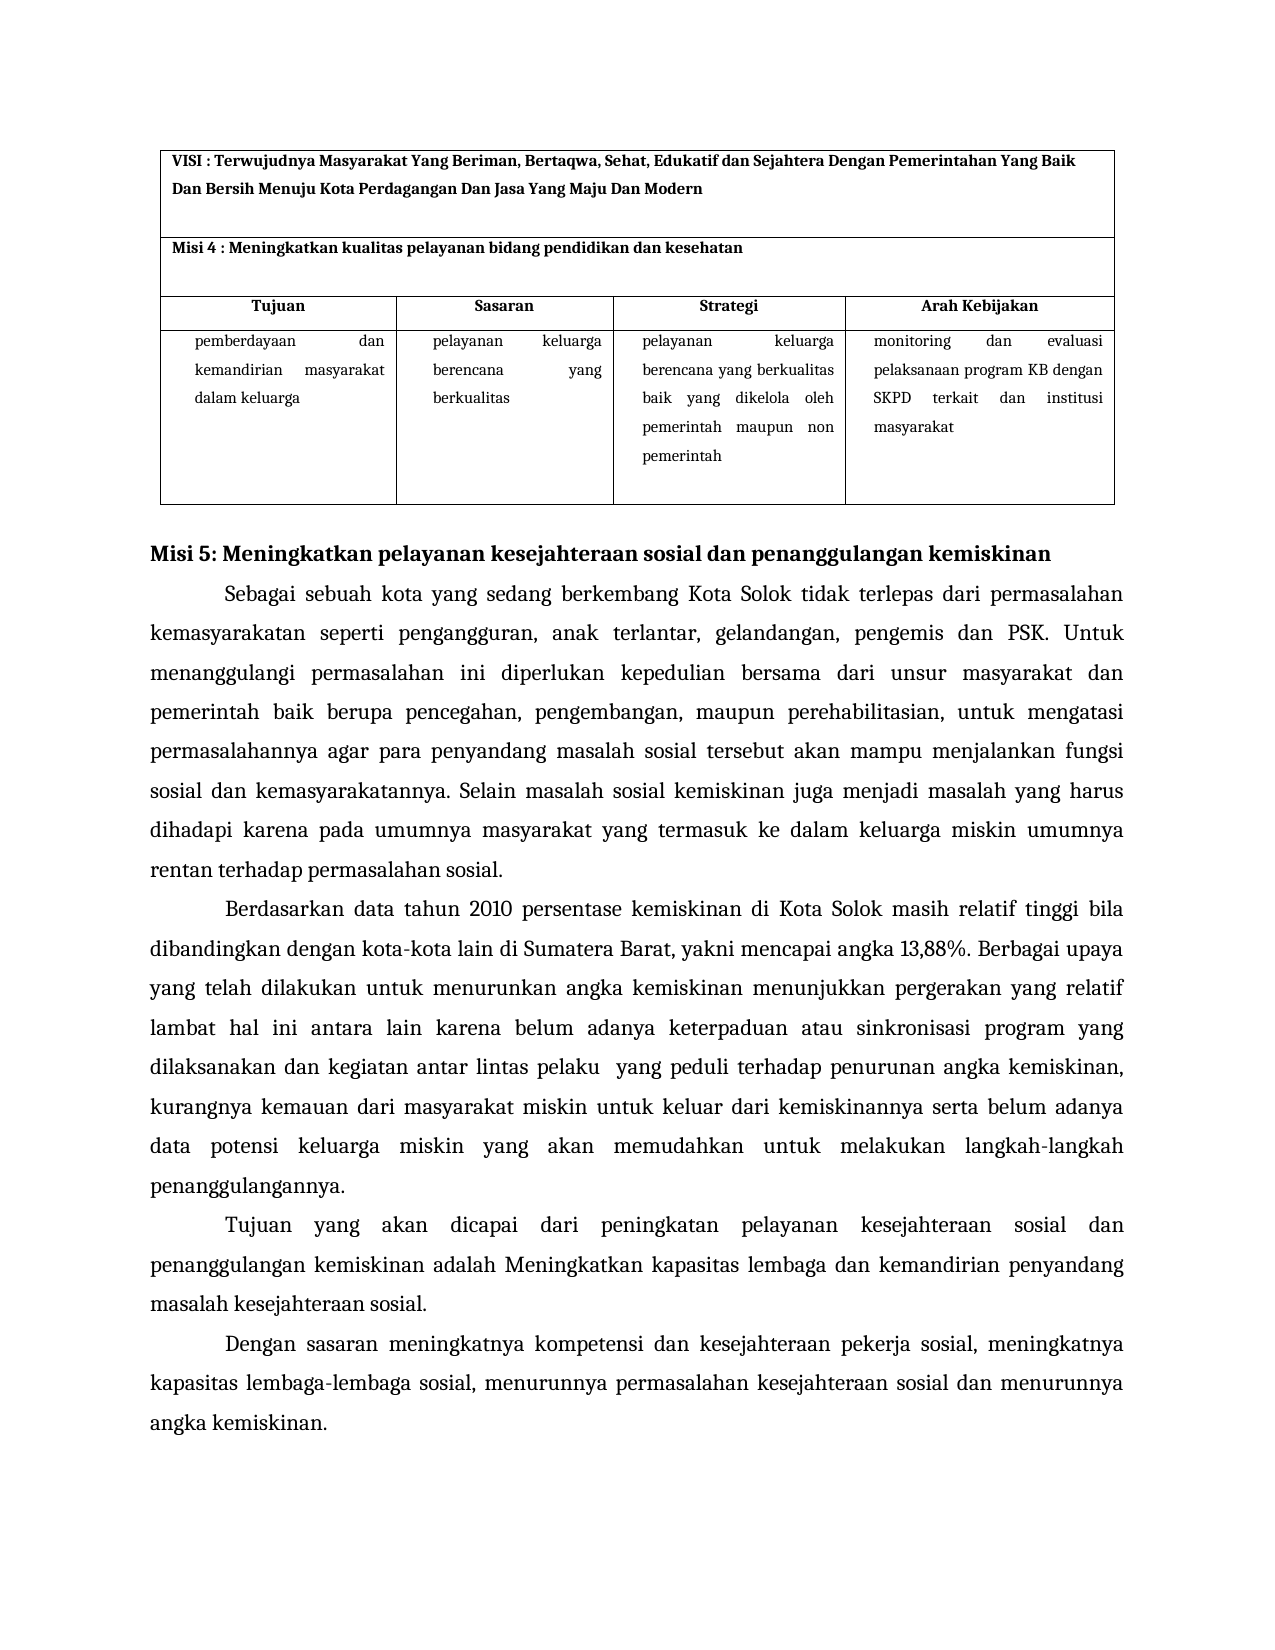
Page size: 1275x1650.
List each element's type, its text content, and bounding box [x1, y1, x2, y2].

text Sebagai sebuah kota yang sedang berkembang Kota Solok tidak terlepas dari permasalahan kemasyarakatan seperti pengangguran, anak terlantar, gelandangan, pengemis dan PSK. Untuk menanggulangi permasalahan ini diperlukan kepedulian bersama dari unsur masyarakat dan pemerintah baik berupa pencegahan, pengembangan, maupun perehabilitasian, untuk mengatasi permasalahannya agar para penyandang masalah sosial tersebut akan mampu menjalankan fungsi sosial dan kemasyarakatannya. Selain masalah sosial kemiskinan juga menjadi masalah yang harus dihadapi karena pada umumnya masyarakat yang termasuk ke dalam keluarga miskin umumnya rentan terhadap permasalahan sosial. [150, 580, 1125, 883]
text Dengan sasaran meningkatnya kompetensi dan kesejahteraan pekerja sosial, meningkatnya kapasitas lembaga-lembaga sosial, menurunnya permasalahan kesejahteraan sosial dan menurunnya angka kemiskinan. [150, 1330, 1125, 1436]
table_cell Meningkatnya mutu pelayanan keluarga berencana yang berkualitas [397, 331, 613, 504]
table_cell Meningkatkan pemberdayaan dan kemandirian masyarakat dalam keluarga [161, 331, 396, 504]
table_cell 1.Peningkatan akses pelayanan keluarga berencana yang berkualitas baik yang dikelola oleh pemerintah maupun non pemerintah [614, 331, 845, 504]
table_cell Strategi [614, 297, 845, 330]
text Berdasarkan data tahun 2010 persentase kemiskinan di Kota Solok masih relatif tinggi bila dibandingkan dengan kota-kota lain di Sumatera Barat, yakni mencapai angka 13,88%. Berbagai upaya yang telah dilakukan untuk menurunkan angka kemiskinan menunjukkan pergerakan yang relatif lambat hal ini antara lain karena belum adanya keterpaduan atau sinkronisasi program yang dilaksanakan dan kegiatan antar lintas pelaku yang peduli terhadap penurunan angka kemiskinan, kurangnya kemauan dari masyarakat miskin untuk keluar dari kemiskinannya serta belum adanya data potensi keluarga miskin yang akan memudahkan untuk melakukan langkah-langkah penanggulangannya. [150, 896, 1125, 1199]
table_cell Sasaran [397, 297, 613, 330]
table_header VISI : Terwujudnya Masyarakat Yang Beriman, Bertaqwa, Sehat, Edukatif dan Sejahtera Dengan Pemerintahan Yang Baik Dan Bersih Menuju Kota Perdagangan Dan Jasa Yang Maju Dan Modern [161, 151, 1114, 237]
table_cell Misi 4 : Meningkatkan kualitas pelayanan bidang pendidikan dan kesehatan [161, 238, 1114, 296]
table_cell 1.Meningkatkan koordinasi, monitoring dan evaluasi pelaksanaan program KB dengan SKPD terkait dan institusi masyarakat [846, 331, 1114, 504]
text Misi 5: Meningkatkan pelayanan kesejahteraan sosial dan penanggulangan kemiskinan [150, 541, 1125, 567]
table_cell Arah Kebijakan [846, 297, 1114, 330]
text Tujuan yang akan dicapai dari peningkatan pelayanan kesejahteraan sosial dan penanggulangan kemiskinan adalah Meningkatkan kapasitas lembaga dan kemandirian penyandang masalah kesejahteraan sosial. [150, 1212, 1125, 1317]
table_cell Tujuan [161, 297, 396, 330]
